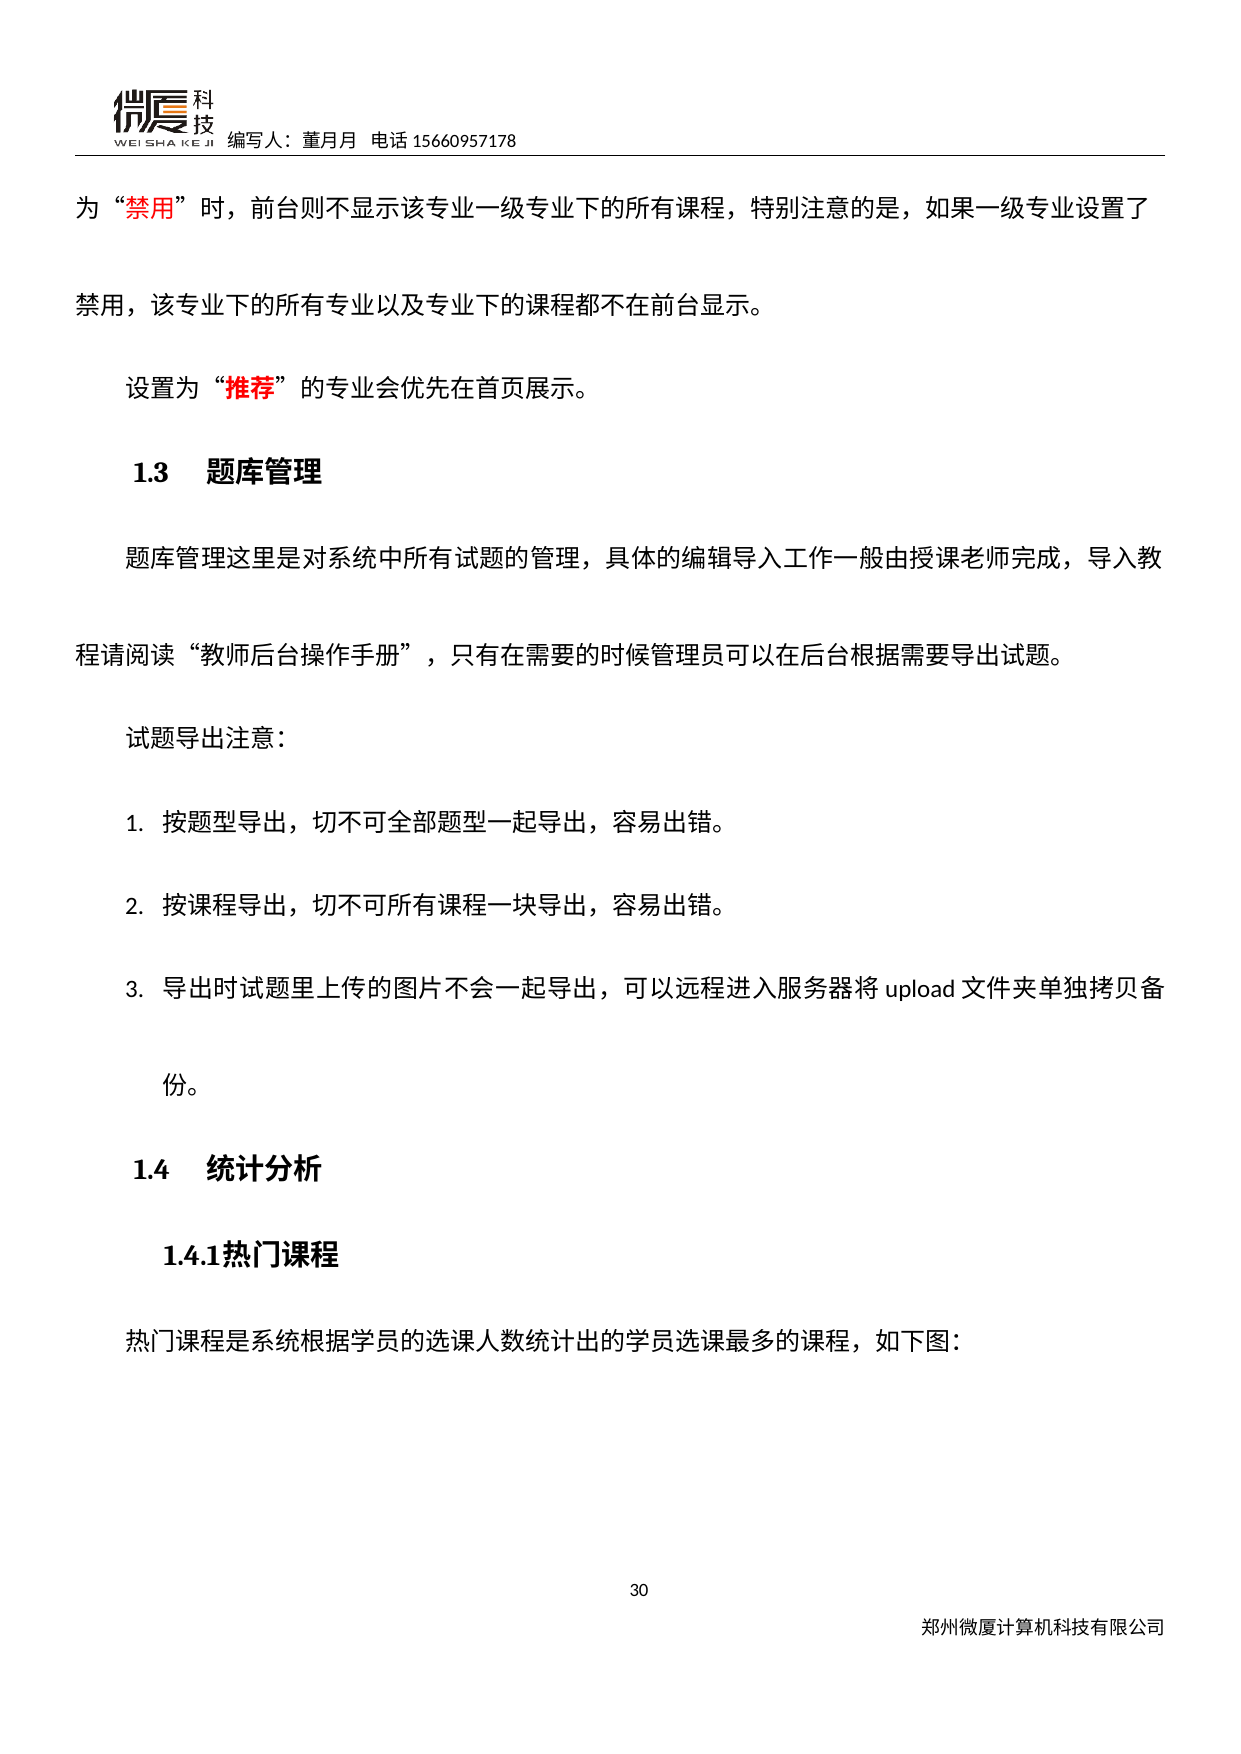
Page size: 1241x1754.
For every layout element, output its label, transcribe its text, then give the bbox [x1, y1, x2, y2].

subtitle 热门课程 [164, 1221, 1165, 1286]
text 专业的显示、隐藏、推荐设置：当专业的状态是“使用”时会在前台正常显示，当专业的状态为“禁用”时，前台则不显示该专业一级专业下的所有课程，特别注意的是，如果一级专业设置了禁用，该专业下的所有专业以及专业下的课程都不在前台显示。 [75, 174, 1165, 336]
subtitle 题库管理 [75, 438, 1165, 503]
text 试题导出注意： [75, 704, 1165, 769]
list 按课程导出，切不可所有课程一块导出，容易出错。 [125, 871, 1165, 936]
text 设置为“推荐”的专业会优先在首页展示。 [75, 354, 1165, 419]
subtitle 统计分析 [75, 1134, 1165, 1199]
list 按题型导出，切不可全部题型一起导出，容易出错。 [125, 788, 1165, 853]
text 热门课程是系统根据学员的选课人数统计出的学员选课最多的课程，如下图： [75, 1307, 1165, 1372]
list 导出时试题里上传的图片不会一起导出，可以远程进入服务器将upload文件夹单独拷贝备份。 [125, 954, 1165, 1116]
text 题库管理这里是对系统中所有试题的管理，具体的编辑导入工作一般由授课老师完成，导入教程请阅读“教师后台操作手册”，只有在需要的时候管理员可以在后台根据需要导出试题。 [75, 524, 1165, 686]
picture [112, 88, 214, 148]
